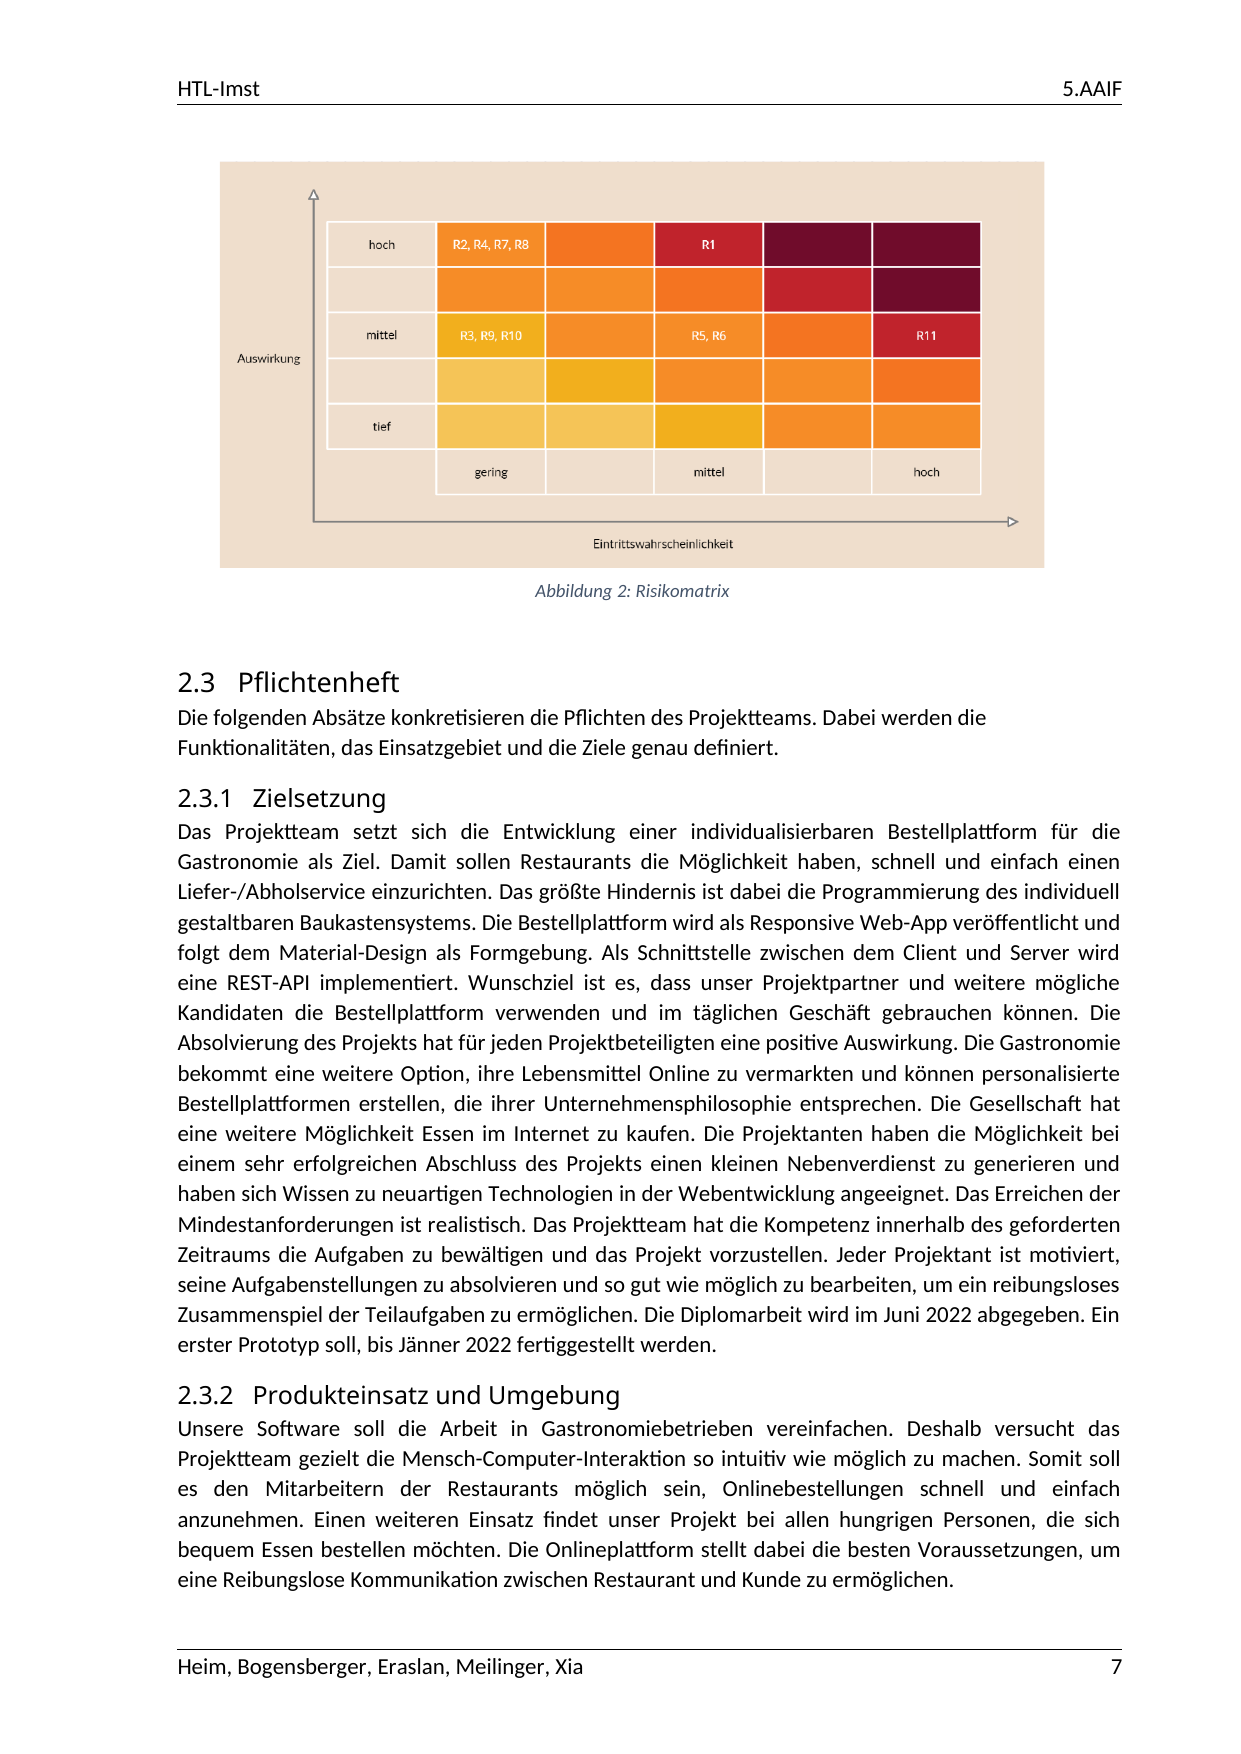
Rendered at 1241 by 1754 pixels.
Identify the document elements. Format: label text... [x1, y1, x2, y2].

subtitle Produkteinsatz und Umgebung [177, 1377, 1122, 1411]
picture [219, 161, 1044, 567]
text Die folgenden Absätze konkretisieren die Pflichten des Projektteams. Dabei werden die Funktionalitäten, das Einsatzgebiet und die Ziele genau definiert. [177, 703, 1122, 761]
text Unsere Software soll die Arbeit in Gastronomiebetrieben vereinfachen. Deshalb versucht das Projektteam gezielt die Mensch-Computer-Interaktion so intuitiv wie möglich zu machen. Somit soll es den Mitarbeitern der Restaurants möglich sein, Onlinebestellungen schnell und einfach anzunehmen. Einen weiteren Einsatz findet unser Projekt bei allen hungrigen Personen, die sich bequem Essen bestellen möchten. Die Onlineplattform stellt dabei die besten Voraussetzungen, um eine Reibungslose Kommunikation zwischen Restaurant und Kunde zu ermöglichen. [177, 1414, 1122, 1593]
subtitle Pflichtenheft [177, 663, 1122, 700]
text Das Projektteam setzt sich die Entwicklung einer individualisierbaren Bestellplattform für die Gastronomie als Ziel. Damit sollen Restaurants die Möglichkeit haben, schnell und einfach einen Liefer-/Abholservice einzurichten. Das größte Hindernis ist dabei die Programmierung des individuell gestaltbaren Baukastensystems. Die Bestellplattform wird als Responsive Web-App veröffentlicht und folgt dem Material-Design als Formgebung. Als Schnittstelle zwischen dem Client und Server wird eine REST-API implementiert. Wunschziel ist es, dass unser Projektpartner und weitere mögliche Kandidaten die Bestellplattform verwenden und im täglichen Geschäft gebrauchen können. Die Absolvierung des Projekts hat für jeden Projektbeteiligten eine positive Auswirkung. Die Gastronomie bekommt eine weitere Option, ihre Lebensmittel Online zu vermarkten und können personalisierte Bestellplattformen erstellen, die ihrer Unternehmensphilosophie entsprechen. Die Gesellschaft hat eine weitere Möglichkeit Essen im Internet zu kaufen. Die Projektanten haben die Möglichkeit bei einem sehr erfolgreichen Abschluss des Projekts einen kleinen Nebenverdienst zu generieren und haben sich Wissen zu neuartigen Technologien in der Webentwicklung angeeignet. Das Erreichen der Mindestanforderungen ist realistisch. Das Projektteam hat die Kompetenz innerhalb des geforderten Zeitraums die Aufgaben zu bewältigen und das Projekt vorzustellen. Jeder Projektant ist motiviert, seine Aufgabenstellungen zu absolvieren und so gut wie möglich zu bearbeiten, um ein reibungsloses Zusammenspiel der Teilaufgaben zu ermöglichen. Die Diplomarbeit wird im Juni 2022 abgegeben. Ein erster Prototyp soll, bis Jänner 2022 fertiggestellt werden. [177, 817, 1122, 1358]
subtitle Zielsetzung [177, 780, 1122, 814]
